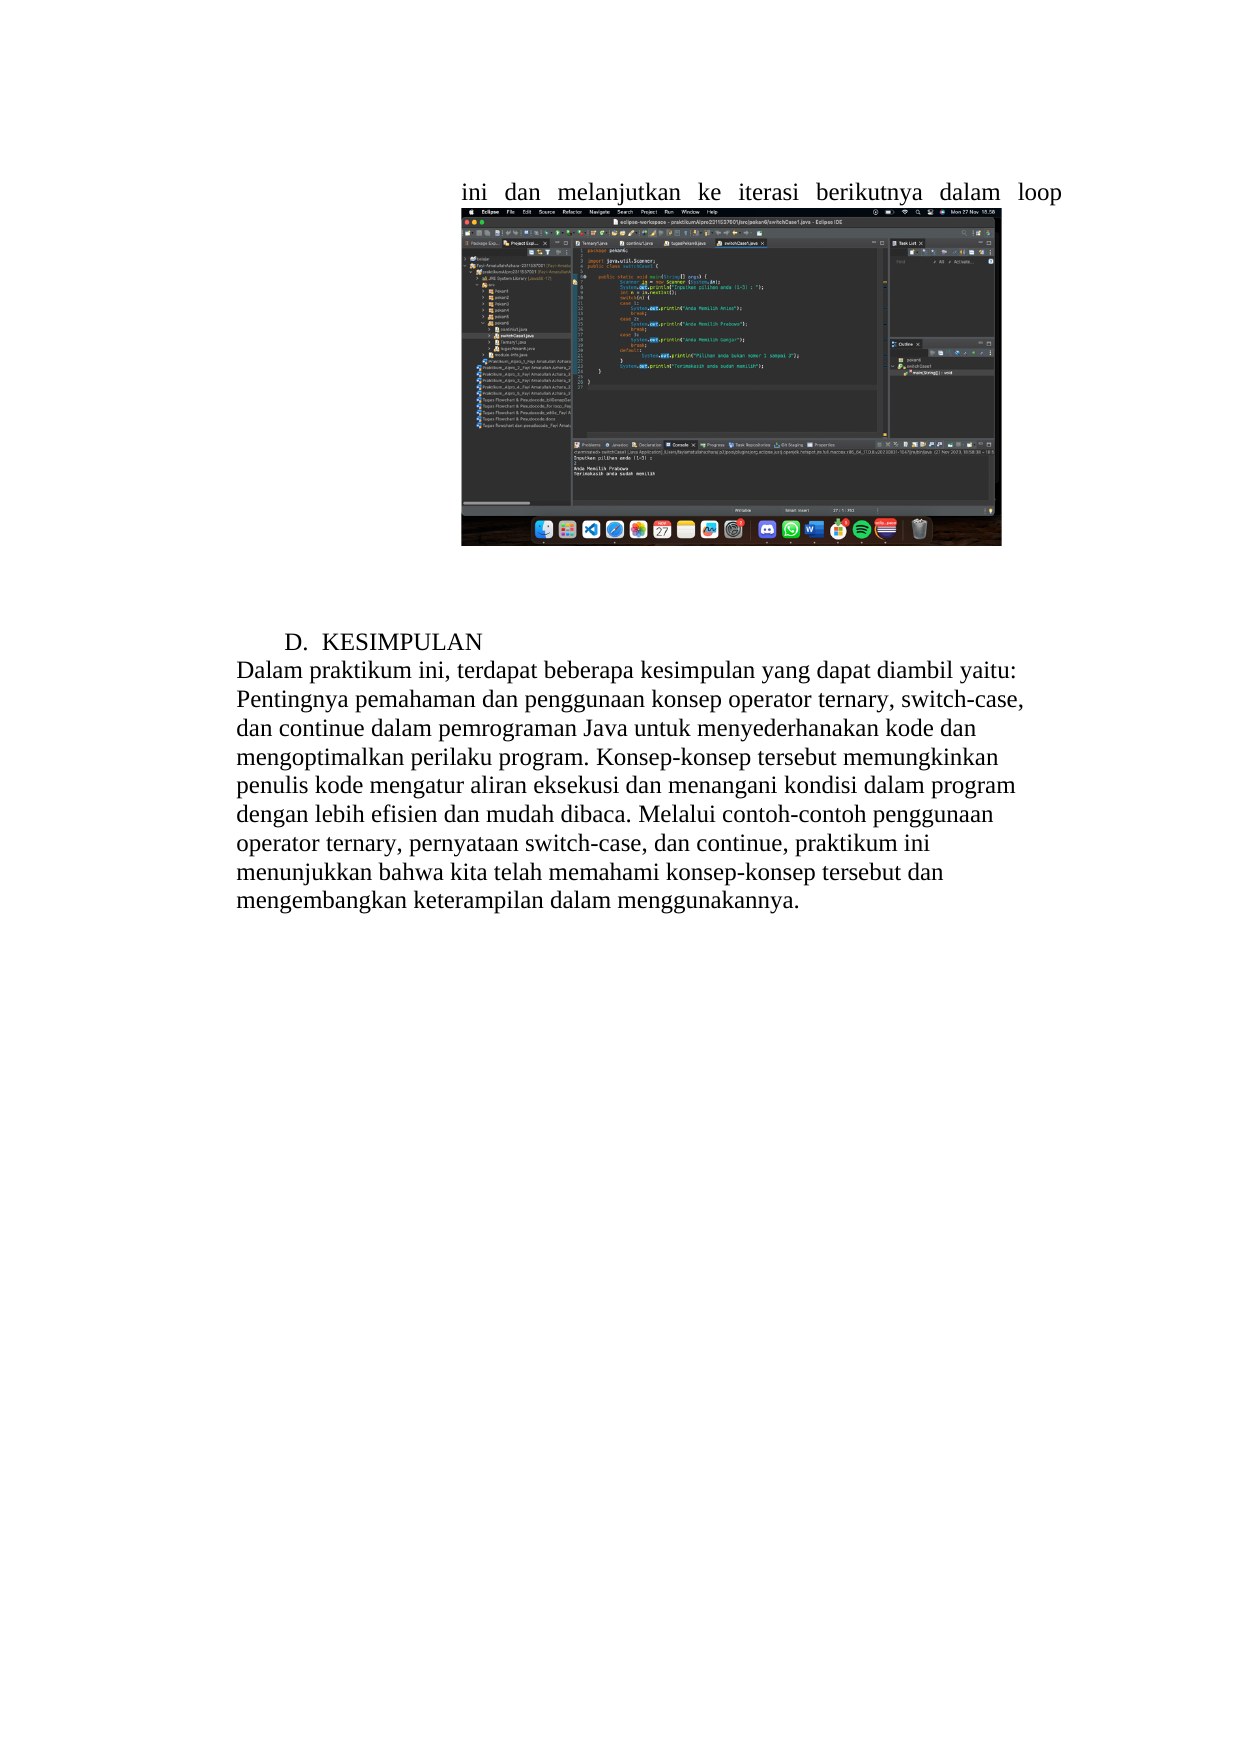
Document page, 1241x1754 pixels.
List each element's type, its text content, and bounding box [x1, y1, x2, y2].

picture [461, 208, 1002, 546]
list KESIMPULAN [284, 627, 1063, 655]
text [461, 177, 1063, 546]
text Pentingnya pemahaman dan penggunaan konsep operator ternary, switch-case, dan continue dalam pemrograman Java untuk menyederhanakan kode dan mengoptimalkan perilaku program. Konsep-konsep tersebut memungkinkan penulis kode mengatur aliran eksekusi dan menangani kondisi dalam program dengan lebih efisien dan mudah dibaca. Melalui contoh-contoh penggunaan operator ternary, pernyataan switch-case, dan continue, praktikum ini menunjukkan bahwa kita telah memahami konsep-konsep tersebut dan mengembangkan keterampilan dalam menggunakannya. [236, 684, 1063, 914]
text Dalam praktikum ini, terdapat beberapa kesimpulan yang dapat diambil yaitu: [236, 655, 1063, 684]
